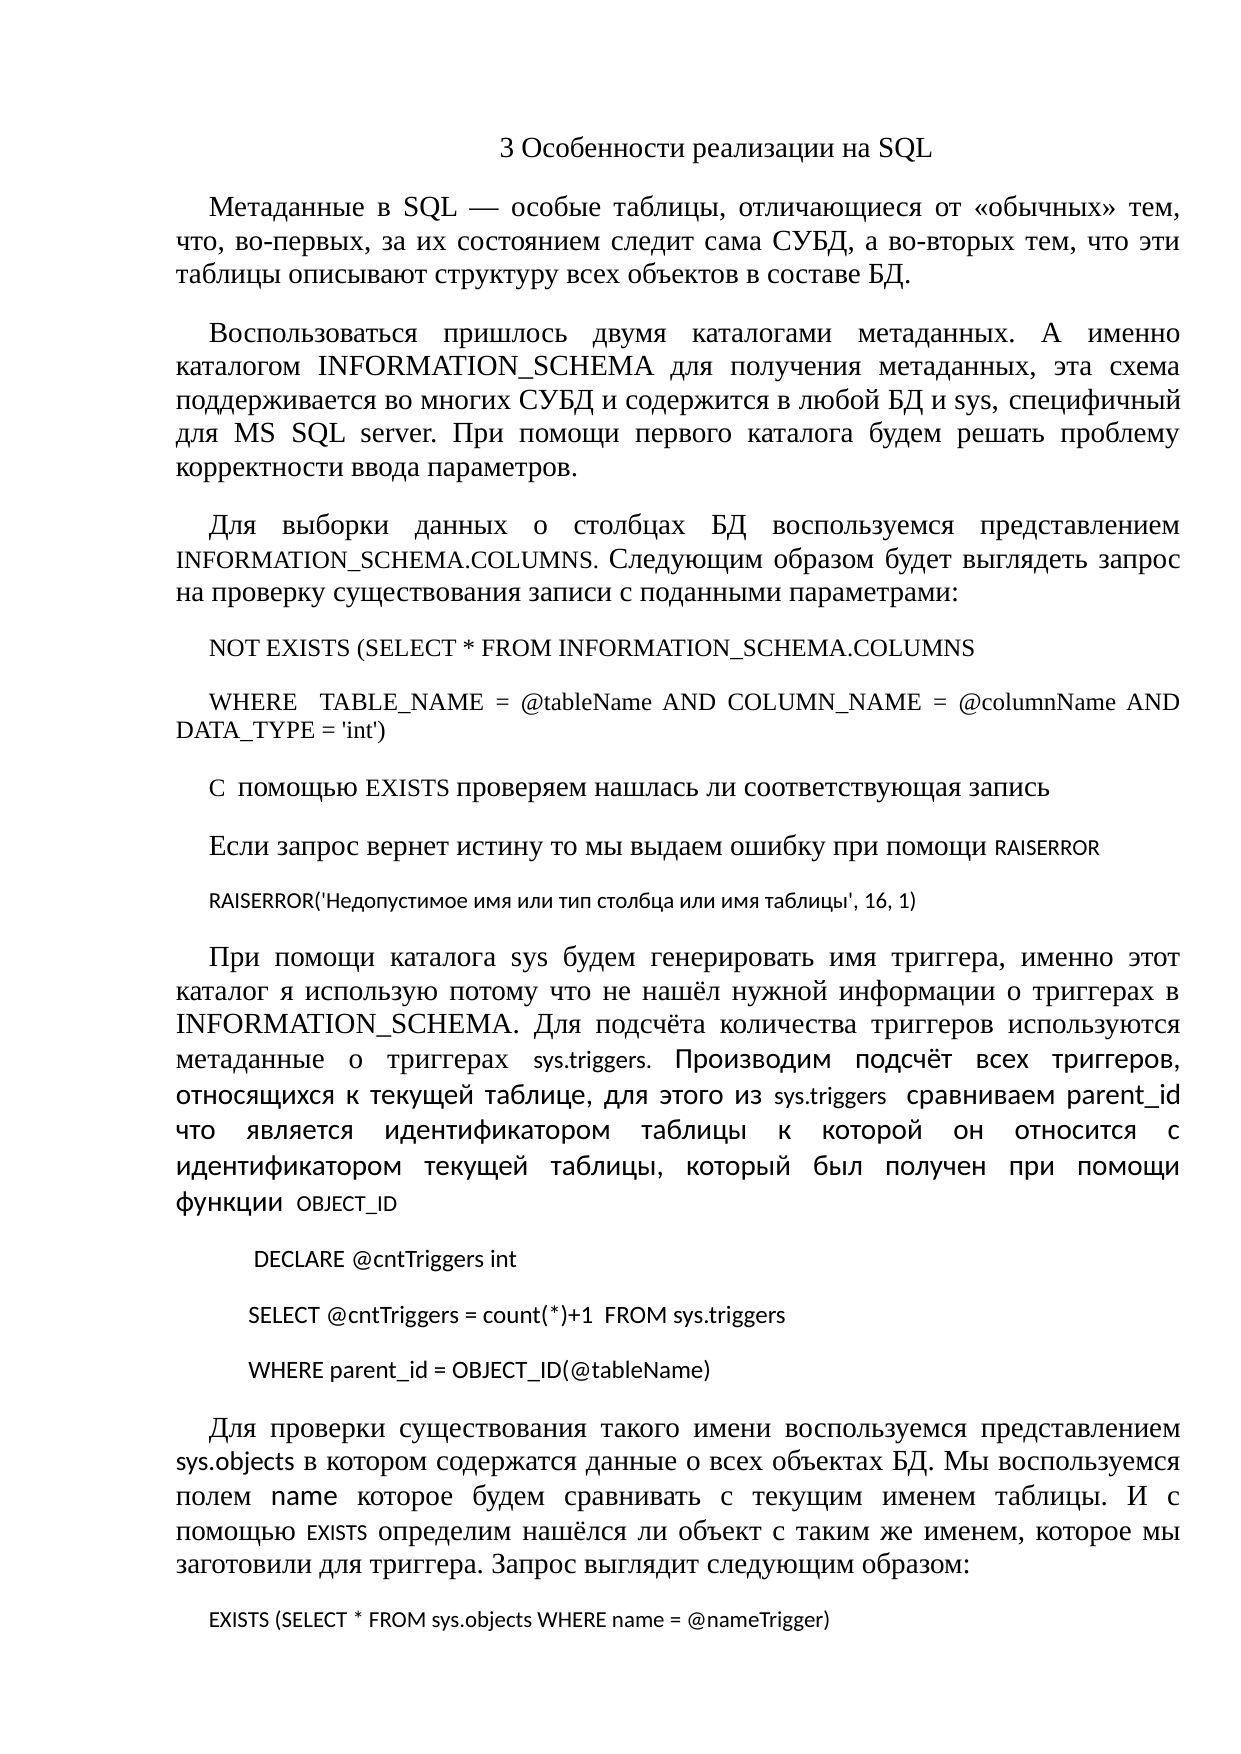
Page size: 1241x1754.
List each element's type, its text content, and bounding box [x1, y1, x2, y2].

text RAISERROR('Недопустимое имя или тип столбца или имя таблицы', 16, 1) [176, 886, 1181, 914]
text Для проверки существования такого имени воспользуемся представлением sys.objects в котором содержатся данные о всех объектах БД. Мы воспользуемся полем name которое будем сравнивать с текущим именем таблицы. И с помощью EXISTS определим нашёлся ли объект с таким же именем, которое мы заготовили для триггера. Запрос выглядит следующим образом: [176, 1410, 1181, 1580]
text С помощью EXISTS проверяем нашлась ли соответствующая запись [176, 769, 1181, 803]
text 3 Особенности реализации на SQL [251, 131, 1181, 164]
text WHERE parent_id = OBJECT_ID(@tableName) [176, 1354, 1181, 1385]
text DECLARE @cntTriggers int [176, 1243, 1181, 1274]
text Для выборки данных о столбцах БД воспользуемся представлением INFORMATION_SCHEMA.COLUMNS. Следующим образом будет выглядеть запрос на проверку существования записи с поданными параметрами: [176, 507, 1181, 608]
text EXISTS (SELECT * FROM sys.objects WHERE name = @nameTrigger) [176, 1605, 1181, 1633]
text NOT EXISTS (SELECT * FROM INFORMATION_SCHEMA.COLUMNS [176, 633, 1181, 662]
text Метаданные в SQL — особые таблицы, отличающиеся от «обычных» тем, что, во-первых, за их состоянием следит сама СУБД, а во-вторых тем, что эти таблицы описывают структуру всех объектов в составе БД. [176, 189, 1181, 290]
text WHERE TABLE_NAME = @tableName AND COLUMN_NAME = @columnName AND DATA_TYPE = 'int') [176, 687, 1181, 744]
text SELECT @cntTriggers = count(*)+1 FROM sys.triggers [176, 1299, 1181, 1329]
text Воспользоваться пришлось двумя каталогами метаданных. А именно каталогом INFORMATION_SCHEMA для получения метаданных, эта схема поддерживается во многих СУБД и содержится в любой БД и sys, специфичный для MS SQL server. При помощи первого каталога будем решать проблему корректности ввода параметров. [176, 315, 1181, 482]
text При помощи каталога sys будем генерировать имя триггера, именно этот каталог я использую потому что не нашёл нужной информации о триггерах в INFORMATION_SCHEMA. Для подсчёта количества триггеров используются метаданные о триггерах sys.triggers. Производим подсчёт всех триггеров, относящихся к текущей таблице, для этого из sys.triggers сравниваем parent_id что является идентификатором таблицы к которой он относится с идентификатором текущей таблицы, который был получен при помощи функции OBJECT_ID [176, 939, 1181, 1218]
text Если запрос вернет истину то мы выдаем ошибку при помощи RAISERROR [176, 828, 1181, 861]
